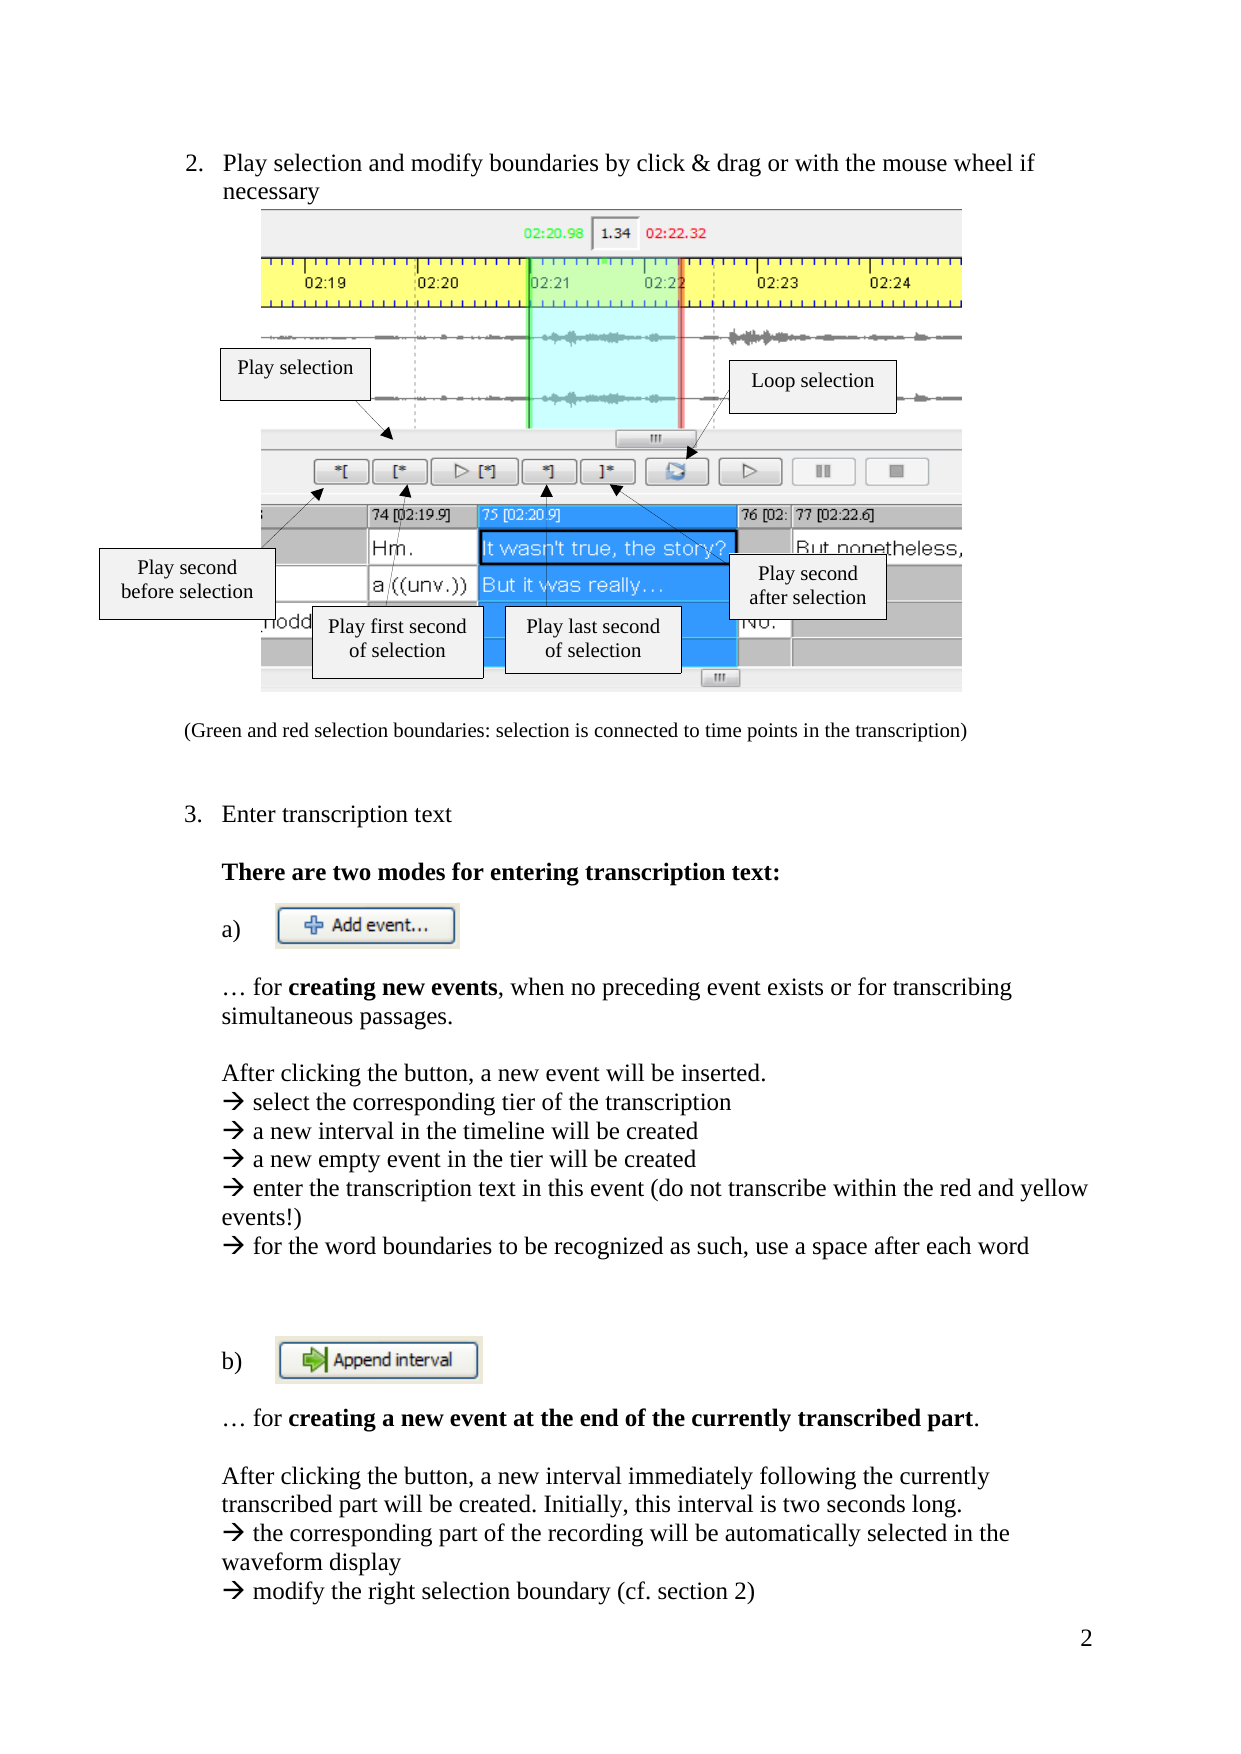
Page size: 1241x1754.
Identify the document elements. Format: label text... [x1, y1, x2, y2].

picture [275, 903, 460, 949]
picture [261, 209, 962, 692]
picture [275, 1336, 483, 1384]
text (Green and red selection boundaries: selection is connected to time points in the transcription) [148, 718, 1093, 742]
text enter the transcription text in this event (do not transcribe within the red and yellow events!) for the word boundaries to be recognized as such, use a space after each word [221, 1173, 1093, 1259]
text b) … for creating a new event at the end of the currently transcribed part. After clicking the button, a new interval immediately following the currently transcribed part will be created. Initially, this interval is two seconds long. the corresponding part of the recording will be automatically selected in the waveform display modify the right selection boundary (cf. section 2) [221, 1288, 1093, 1604]
list Enter transcription text There are two modes for entering transcription text: a) … for creating new events, when no preceding event exists or for transcribing simultaneous passages. After clicking the button, a new event will be inserted. select the corresponding tier of the transcription a new interval in the timeline will be created a new empty event in the tier will be created [184, 799, 1093, 1173]
list Play selection and modify boundaries by click & drag or with the mouse wheel if necessary [185, 148, 1093, 205]
